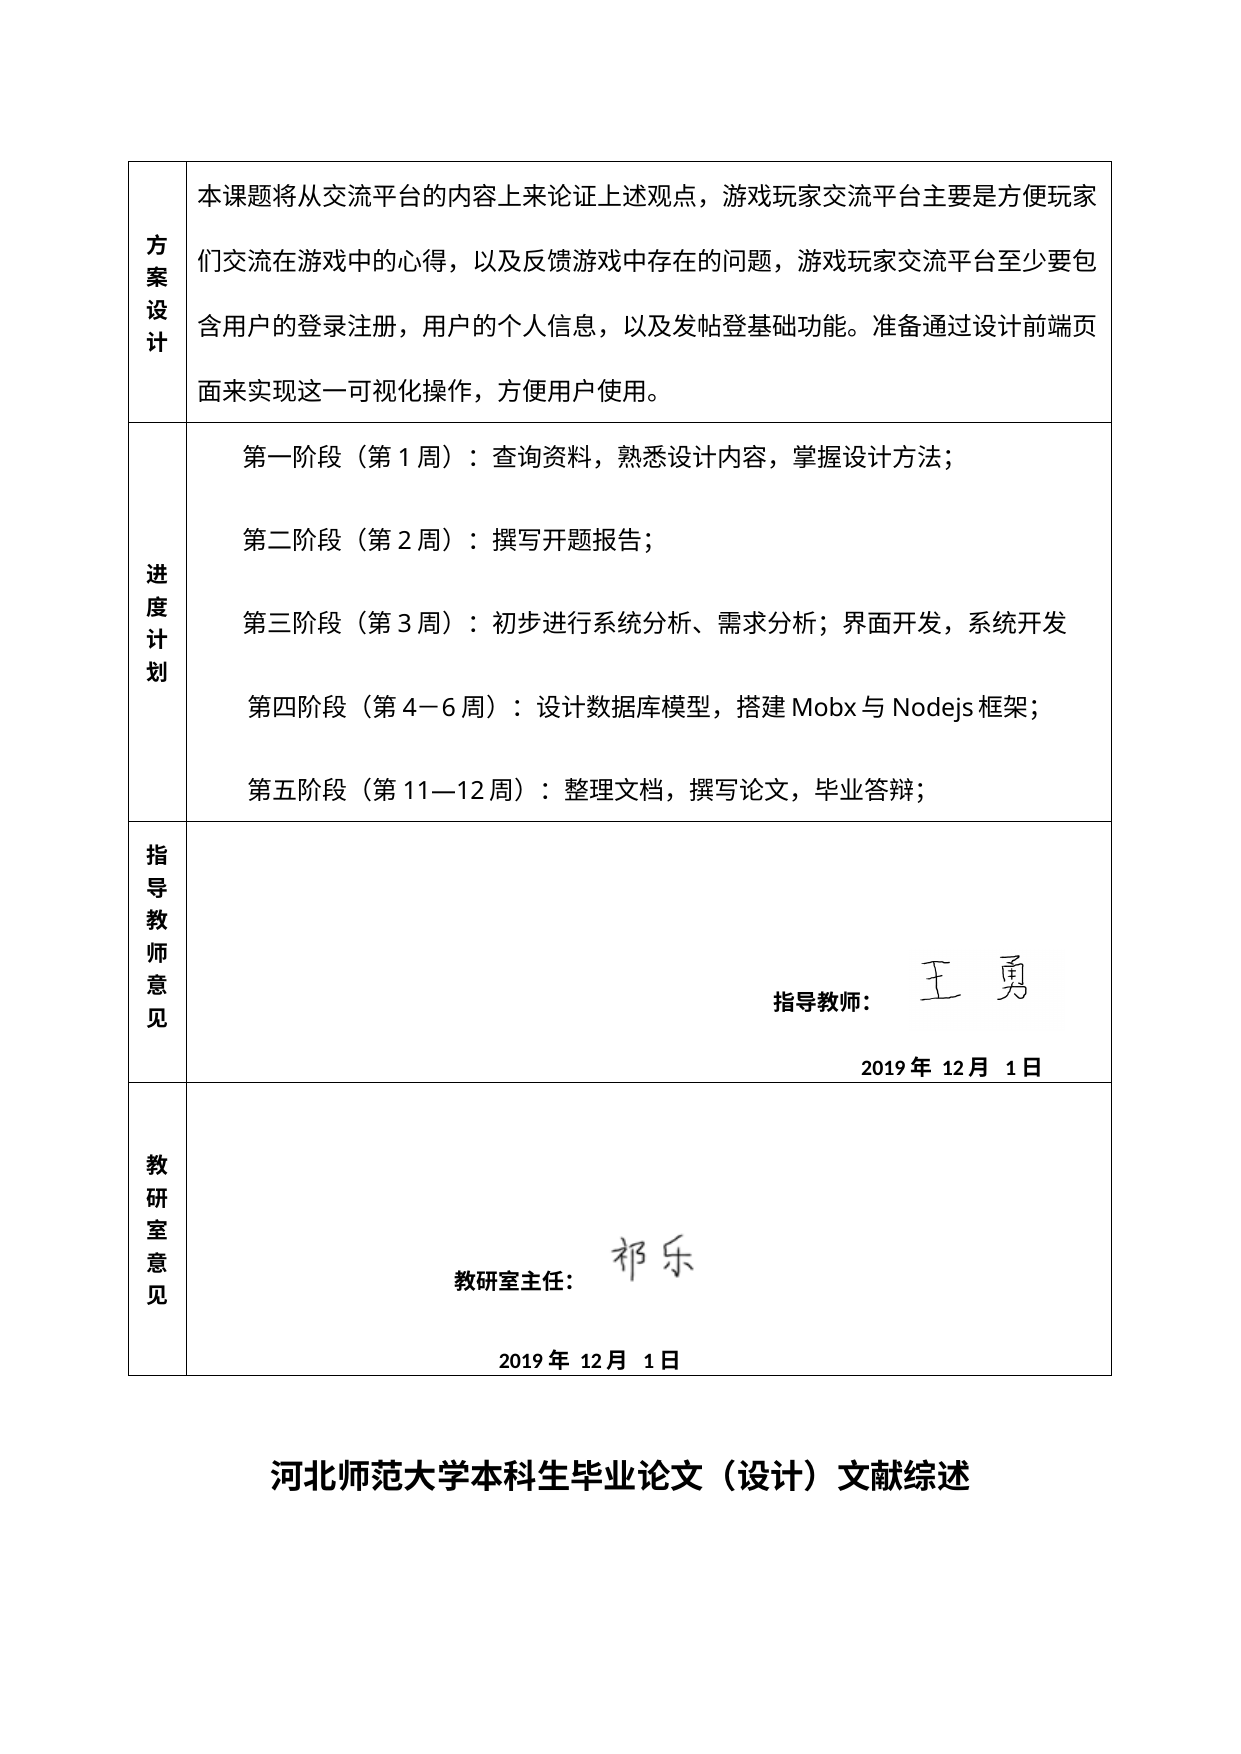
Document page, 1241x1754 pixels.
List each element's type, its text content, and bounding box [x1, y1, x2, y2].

text 河北师范大学本科生毕业论文（设计）文献综述 [148, 1441, 1092, 1506]
table_cell 第一阶段（第1周）：查询资料，熟悉设计内容，掌握设计方法； 第二阶段（第2周）：撰写开题报告； 第三阶段（第3周）：初步进行系统分析、需求分析；界面开发，系统开发 第四阶段（第4－6周）：设计数据库模型，搭建Mobx与Nodejs框架； 第五阶段（第11—12周）：整理文档，撰写论文，毕业答辩； [187, 423, 1111, 821]
table_cell 方案设计 [129, 162, 186, 422]
table_cell 进度计划 [129, 423, 186, 821]
table_cell 教研室主任： 2019年 12月 1 日 [187, 1083, 1111, 1375]
table_cell 指 导 教 师 意见 [129, 822, 186, 1082]
picture [585, 1227, 733, 1290]
table_cell 本课题将从交流平台的内容上来论证上述观点，游戏玩家交流平台主要是方便玩家们交流在游戏中的心得，以及反馈游戏中存在的问题，游戏玩家交流平台至少要包含用户的登录注册，用户的个人信息，以及发帖登基础功能。准备通过设计前端页面来实现这一可视化操作，方便用户使用。 [187, 162, 1111, 422]
table_cell 指导教师： 2019年 12月 1 日 [187, 822, 1111, 1082]
table_cell 教研室意见 [129, 1083, 186, 1375]
picture [908, 949, 1065, 1031]
